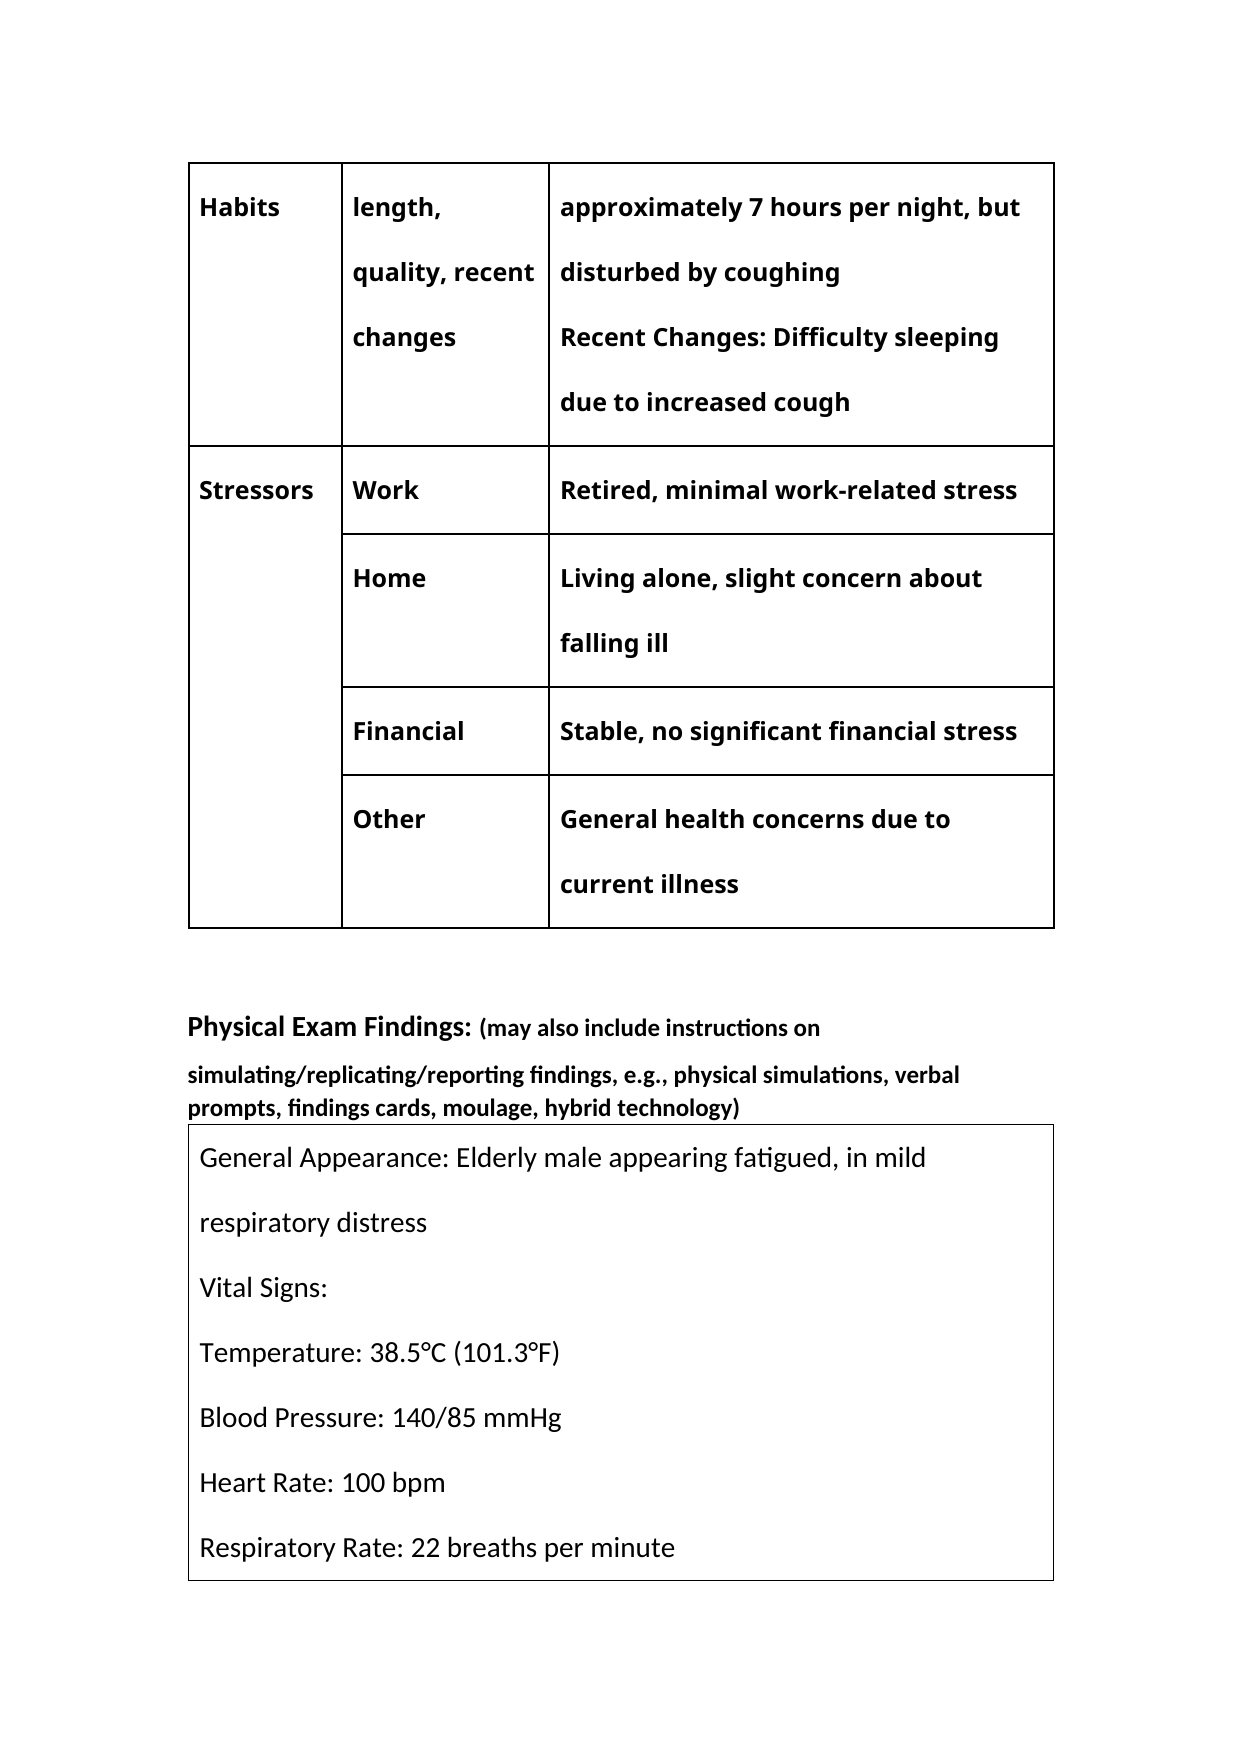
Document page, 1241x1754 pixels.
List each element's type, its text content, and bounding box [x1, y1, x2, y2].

table_cell Financial [343, 688, 548, 774]
table_cell Stable, no significant financial stress [550, 688, 1053, 774]
table_cell General health concerns due to current illness [550, 776, 1053, 927]
table_cell Work [343, 447, 548, 533]
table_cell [343, 164, 548, 445]
table_cell Retired, minimal work-related stress [550, 447, 1053, 533]
table_cell Living alone, slight concern about falling ill [550, 535, 1053, 686]
table_cell Sleep Habits [190, 164, 341, 445]
table_cell Other [343, 776, 548, 927]
text Physical Exam Findings: (may also include instructions on simulating/replicating/reporting findings, e.g., physical simulations, verbal prompts, findings cards, moulage, hybrid technology) [187, 994, 1053, 1124]
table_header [189, 1125, 1053, 1580]
table_cell Home [343, 535, 548, 686]
table_cell Stressors [190, 447, 341, 927]
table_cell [550, 164, 1053, 445]
